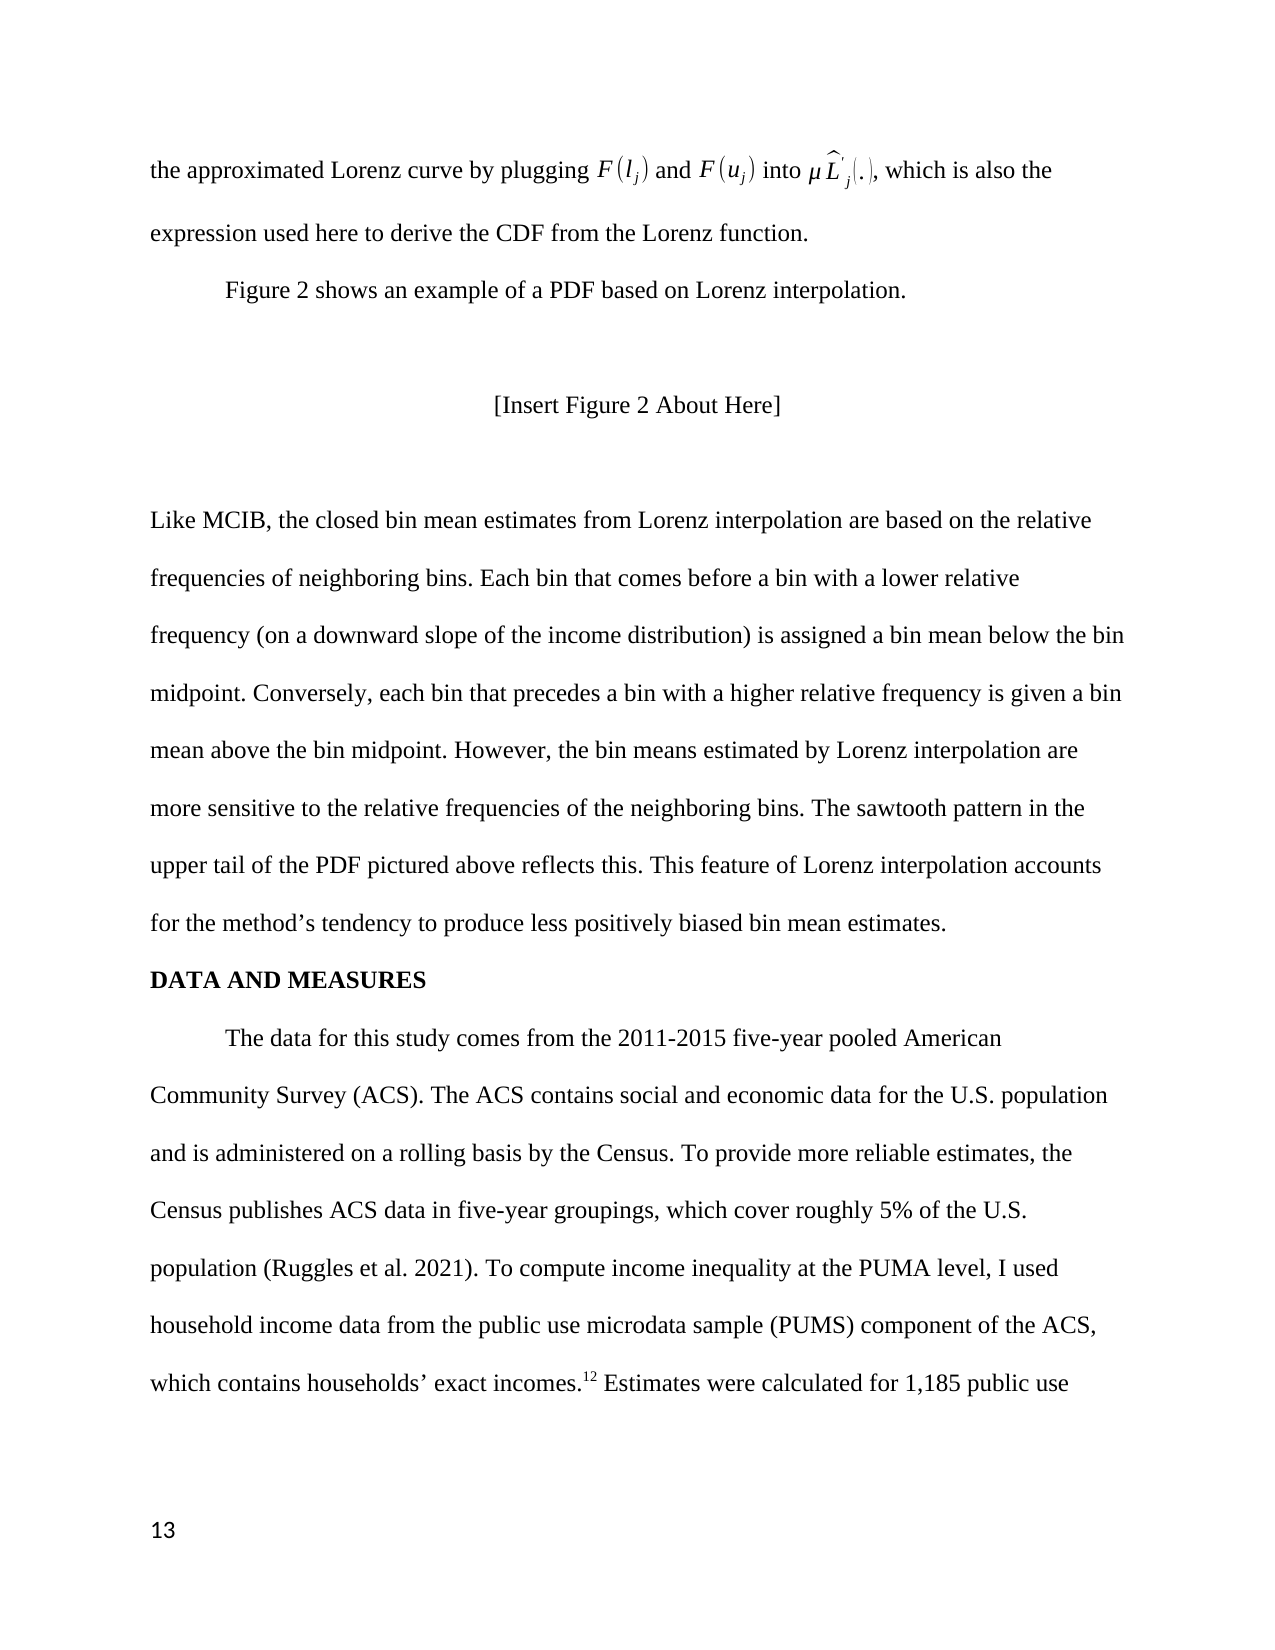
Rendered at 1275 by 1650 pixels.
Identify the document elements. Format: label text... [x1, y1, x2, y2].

text Figure 2 shows an example of a PDF based on Lorenz interpolation. [150, 276, 1125, 304]
text DATA AND MEASURES [150, 966, 1125, 994]
text [Insert Figure 2 About Here] [150, 391, 1125, 419]
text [150, 150, 1125, 247]
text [150, 1023, 1125, 1397]
text Like MCIB, the closed bin mean estimates from Lorenz interpolation are based on the relative frequencies of neighboring bins. Each bin that comes before a bin with a lower relative frequency (on a downward slope of the income distribution) is assigned a bin mean below the bin midpoint. Conversely, each bin that precedes a bin with a higher relative frequency is given a bin mean above the bin midpoint. However, the bin means estimated by Lorenz interpolation are more sensitive to the relative frequencies of the neighboring bins. The sawtooth pattern in the upper tail of the PDF pictured above reflects this. This feature of Lorenz interpolation accounts for the method’s tendency to produce less positively biased bin mean estimates. [150, 506, 1125, 937]
